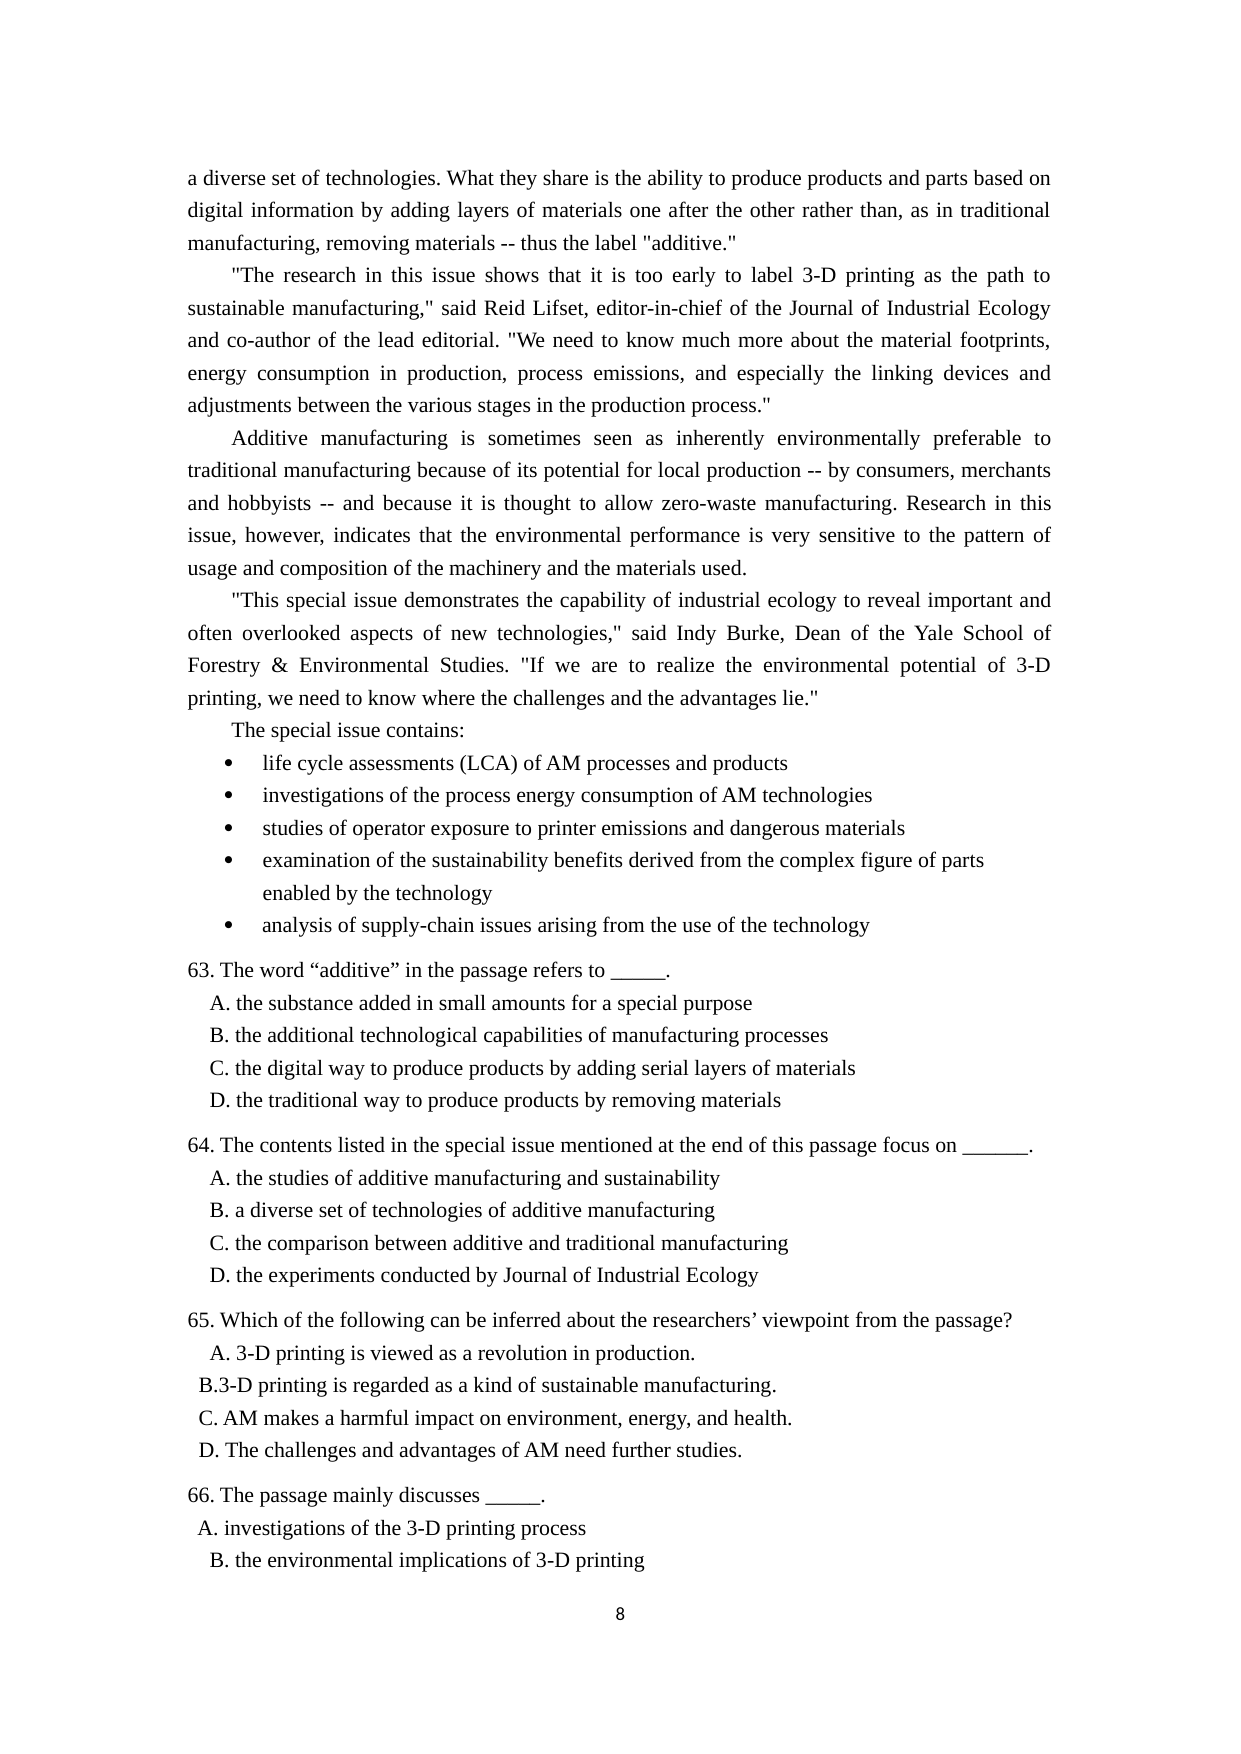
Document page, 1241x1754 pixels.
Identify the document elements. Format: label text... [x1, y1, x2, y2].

text B.3-D printing is regarded as a kind of sustainable manufacturing. [187, 1368, 1053, 1401]
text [187, 161, 1053, 258]
text C. the comparison between additive and traditional manufacturing [187, 1226, 1053, 1258]
text 63. The word “additive” in the passage refers to _____. [187, 953, 1053, 986]
text "The research in this issue shows that it is too early to label 3-D printing as the path to sustainable manufacturing," said Reid Lifset, editor-in-chief of the Journal of Industrial Ecology and co-author of the lead editorial. "We need to know much more about the material footprints, energy consumption in production, process emissions, and especially the linking devices and adjustments between the various stages in the production process." [187, 258, 1053, 421]
text 66. The passage mainly discusses _____. [187, 1478, 1053, 1511]
list investigations of the process energy consumption of AM technologies [225, 778, 1053, 811]
list life cycle assessments (LCA) of AM processes and products [225, 746, 1053, 778]
text A. the substance added in small amounts for a special purpose [209, 986, 1053, 1018]
text B. the additional technological capabilities of manufacturing processes [187, 1018, 1053, 1051]
list examination of the sustainability benefits derived from the complex figure of parts enabled by the technology [225, 843, 1053, 908]
text D. The challenges and advantages of AM need further studies. [187, 1433, 1053, 1466]
text B. the environmental implications of 3-D printing [187, 1543, 1053, 1576]
text D. the experiments conducted by Journal of Industrial Ecology [187, 1258, 1053, 1291]
text B. a diverse set of technologies of additive manufacturing [187, 1193, 1053, 1226]
text "This special issue demonstrates the capability of industrial ecology to reveal important and often overlooked aspects of new technologies," said Indy Burke, Dean of the Yale School of Forestry & Environmental Studies. "If we are to realize the environmental potential of 3-D printing, we need to know where the challenges and the advantages lie." [187, 583, 1053, 713]
text C. AM makes a harmful impact on environment, energy, and health. [187, 1401, 1053, 1433]
text 65. Which of the following can be inferred about the researchers’ viewpoint from the passage? [187, 1303, 1053, 1336]
text 64. The contents listed in the special issue mentioned at the end of this passage focus on ______. [187, 1128, 1053, 1161]
text A. the studies of additive manufacturing and sustainability [187, 1161, 1053, 1193]
text D. the traditional way to produce products by removing materials [187, 1083, 1053, 1116]
text The special issue contains: [187, 713, 1053, 746]
text A. investigations of the 3-D printing process [187, 1511, 1053, 1543]
list studies of operator exposure to printer emissions and dangerous materials [225, 811, 1053, 843]
list analysis of supply-chain issues arising from the use of the technology [225, 908, 1053, 941]
text C. the digital way to produce products by adding serial layers of materials [187, 1051, 1053, 1083]
text A. 3-D printing is viewed as a revolution in production. [209, 1336, 1053, 1368]
text Additive manufacturing is sometimes seen as inherently environmentally preferable to traditional manufacturing because of its potential for local production -- by consumers, merchants and hobbyists -- and because it is thought to allow zero-waste manufacturing. Research in this issue, however, indicates that the environmental performance is very sensitive to the pattern of usage and composition of the machinery and the materials used. [187, 421, 1053, 583]
